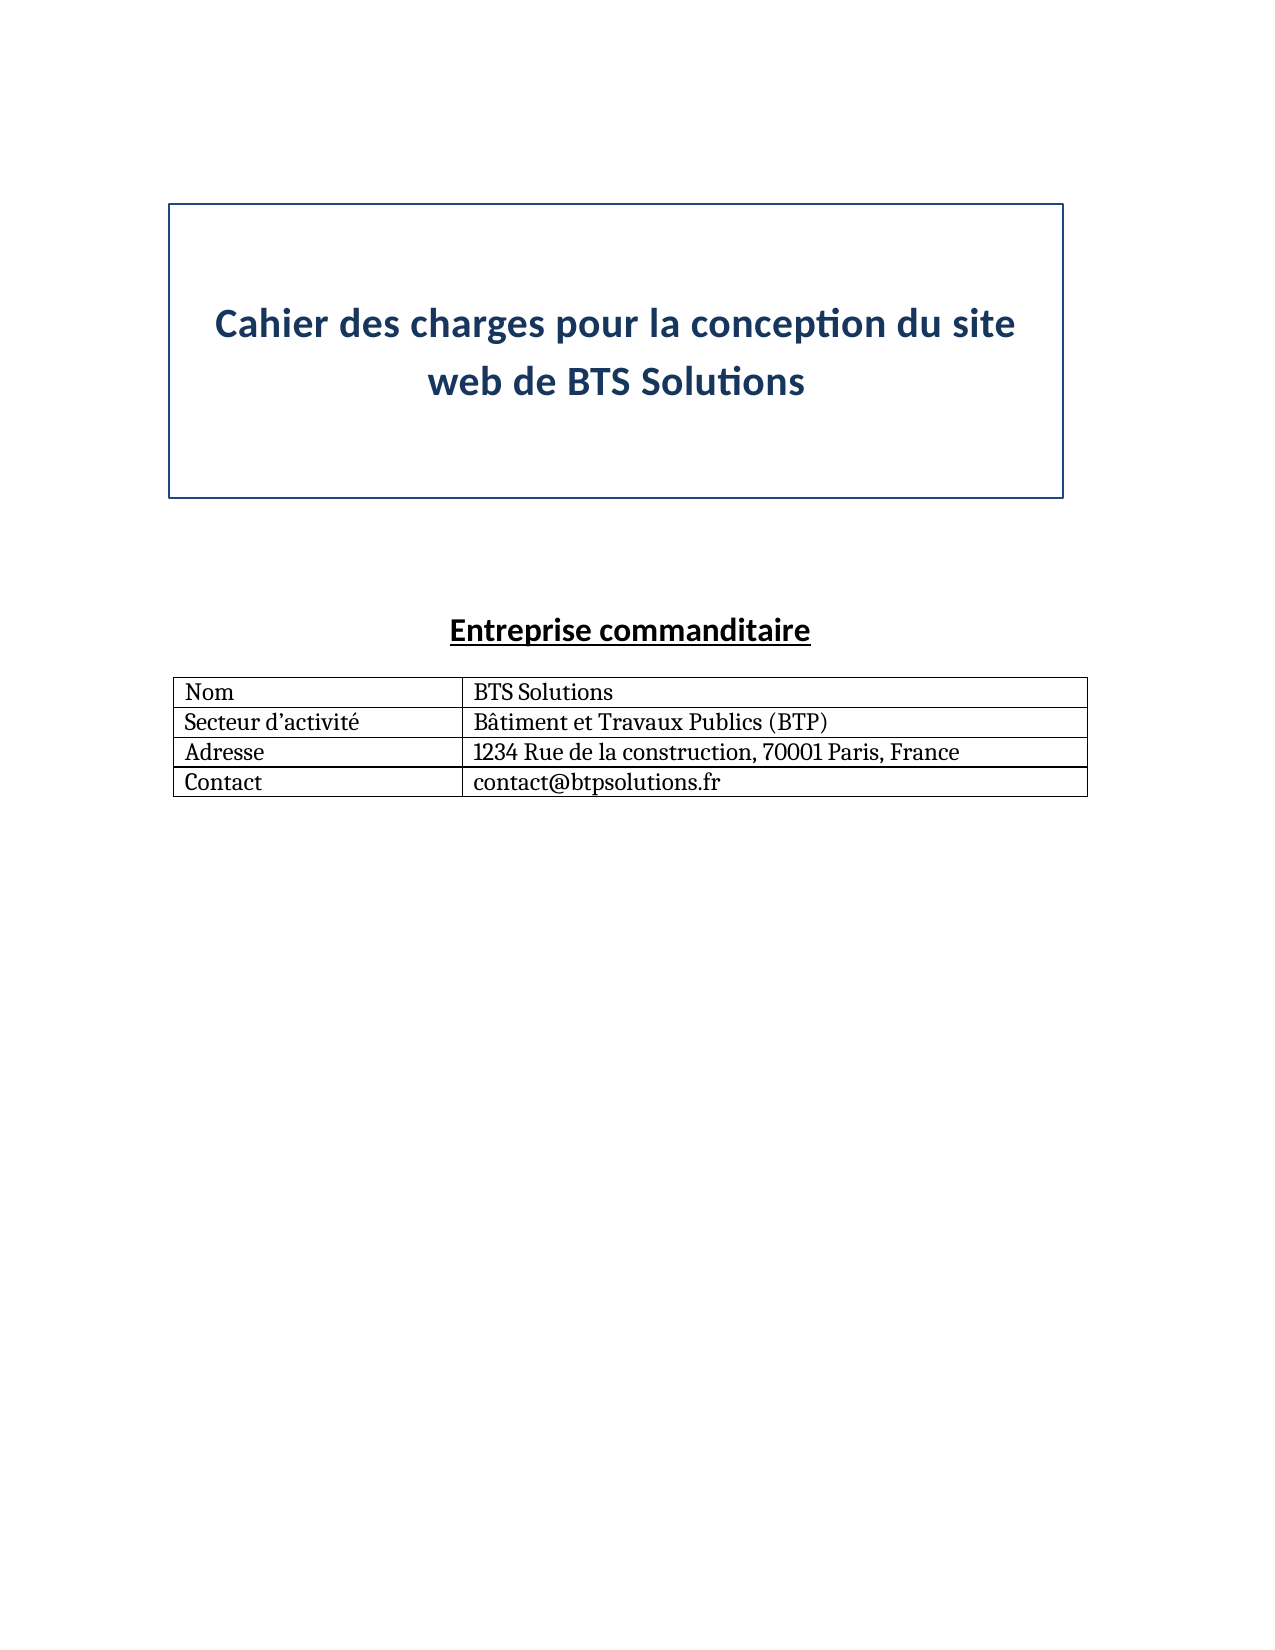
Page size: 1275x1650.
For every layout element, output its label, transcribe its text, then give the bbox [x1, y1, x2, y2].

table_header BTS Solutions [463, 678, 1087, 707]
table_cell Contact [174, 768, 462, 796]
table_header Nom [174, 678, 462, 707]
table_cell Secteur d’activité [174, 708, 462, 737]
table_cell Adresse [174, 738, 462, 766]
table_cell Bâtiment et Travaux Publics (BTP) [463, 708, 1087, 737]
table_cell 1234 Rue de la construction, 70001 Paris, France [463, 738, 1087, 766]
table_cell contact@btpsolutions.fr [463, 768, 1087, 796]
text Entreprise commanditaire [173, 609, 1087, 650]
